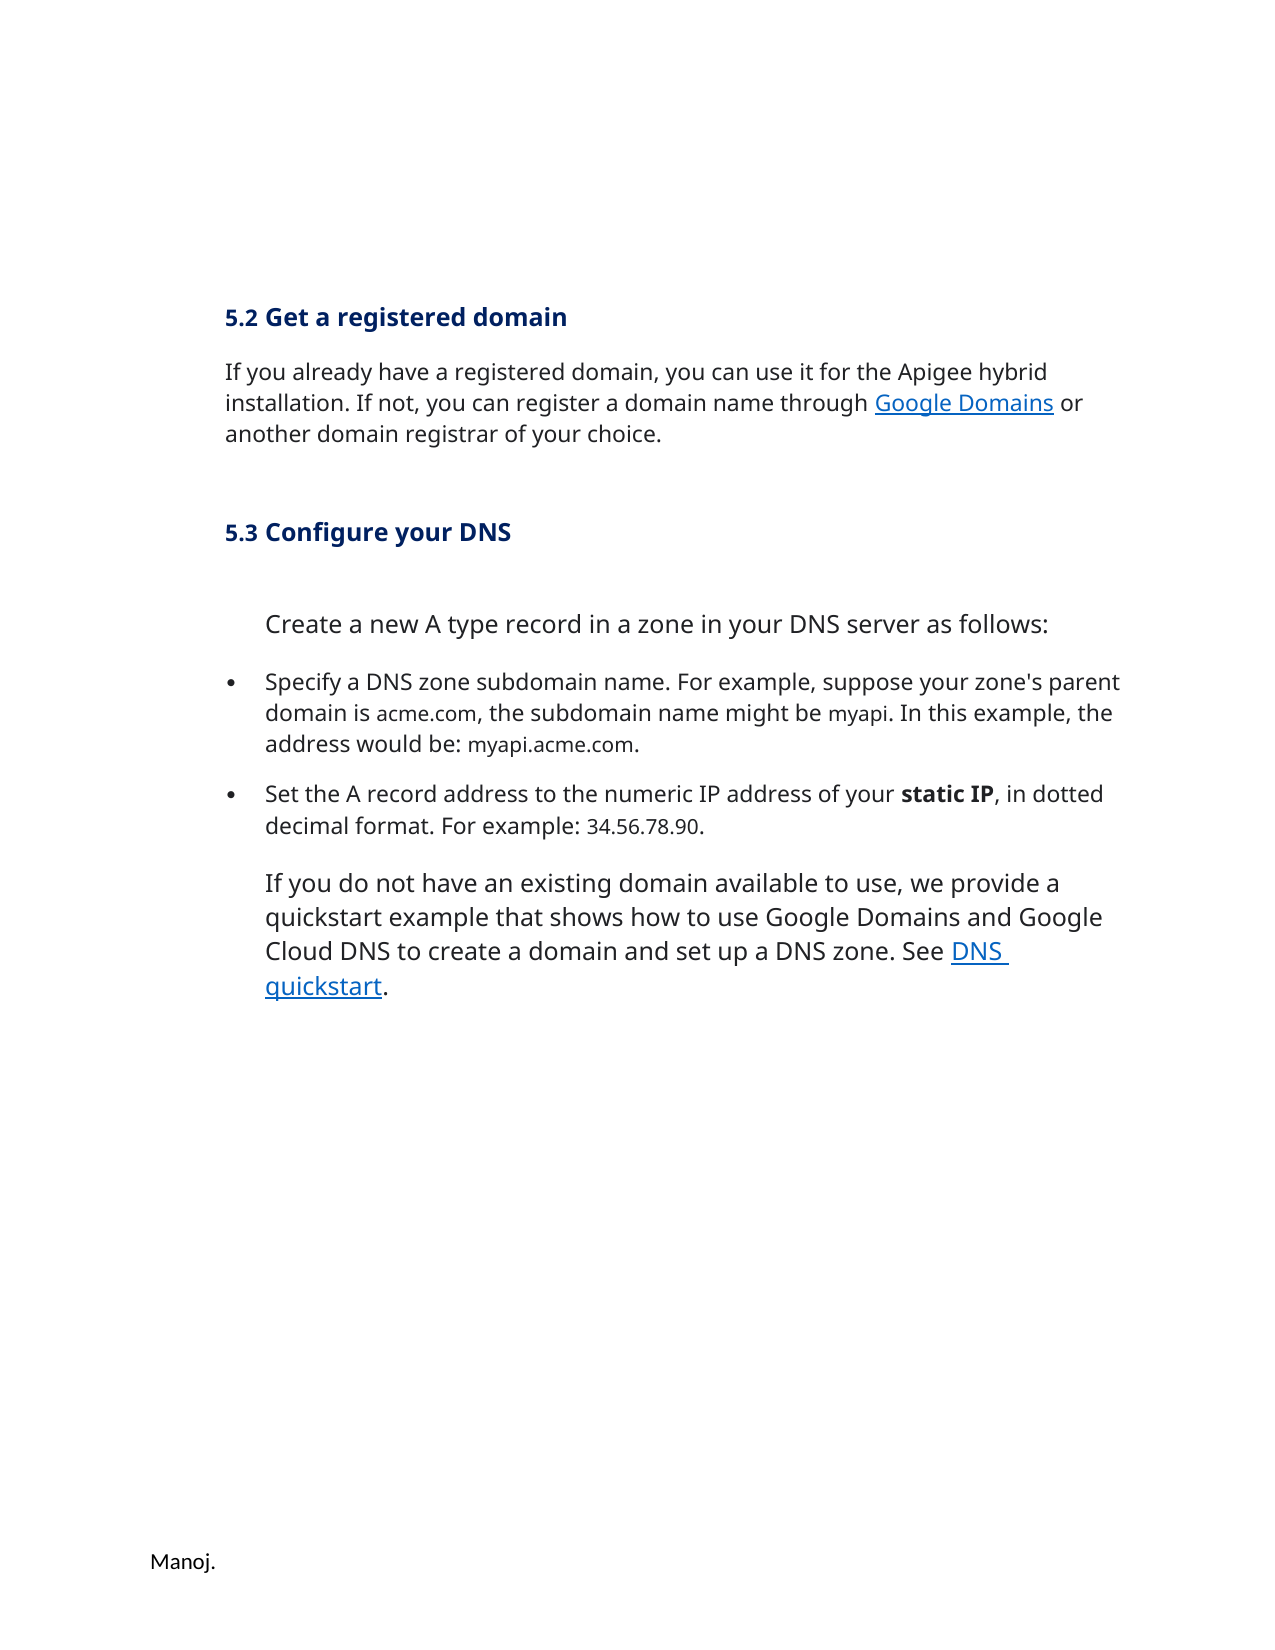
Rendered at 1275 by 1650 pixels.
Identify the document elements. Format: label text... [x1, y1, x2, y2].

text If you do not have an existing domain available to use, we provide a quickstart example that shows how to use Google Domains and Google Cloud DNS to create a domain and set up a DNS zone. See DNS quickstart. [265, 866, 1125, 1002]
text Create a new A type record in a zone in your DNS server as follows: [265, 607, 1125, 641]
list Set the A record address to the numeric IP address of your static IP, in dotted decimal format. For example: 34.56.78.90. [227, 778, 1125, 841]
text If you already have a registered domain, you can use it for the Apigee hybrid installation. If not, you can register a domain name through Google Domains or another domain registrar of your choice. [662, 356, 1125, 449]
subtitle Get a registered domain [225, 300, 1125, 334]
list Specify a DNS zone subdomain name. For example, suppose your zone's parent domain is acme.com, the subdomain name might be myapi. In this example, the address would be: myapi.acme.com. [227, 666, 1125, 760]
subtitle Configure your DNS [225, 515, 1125, 549]
